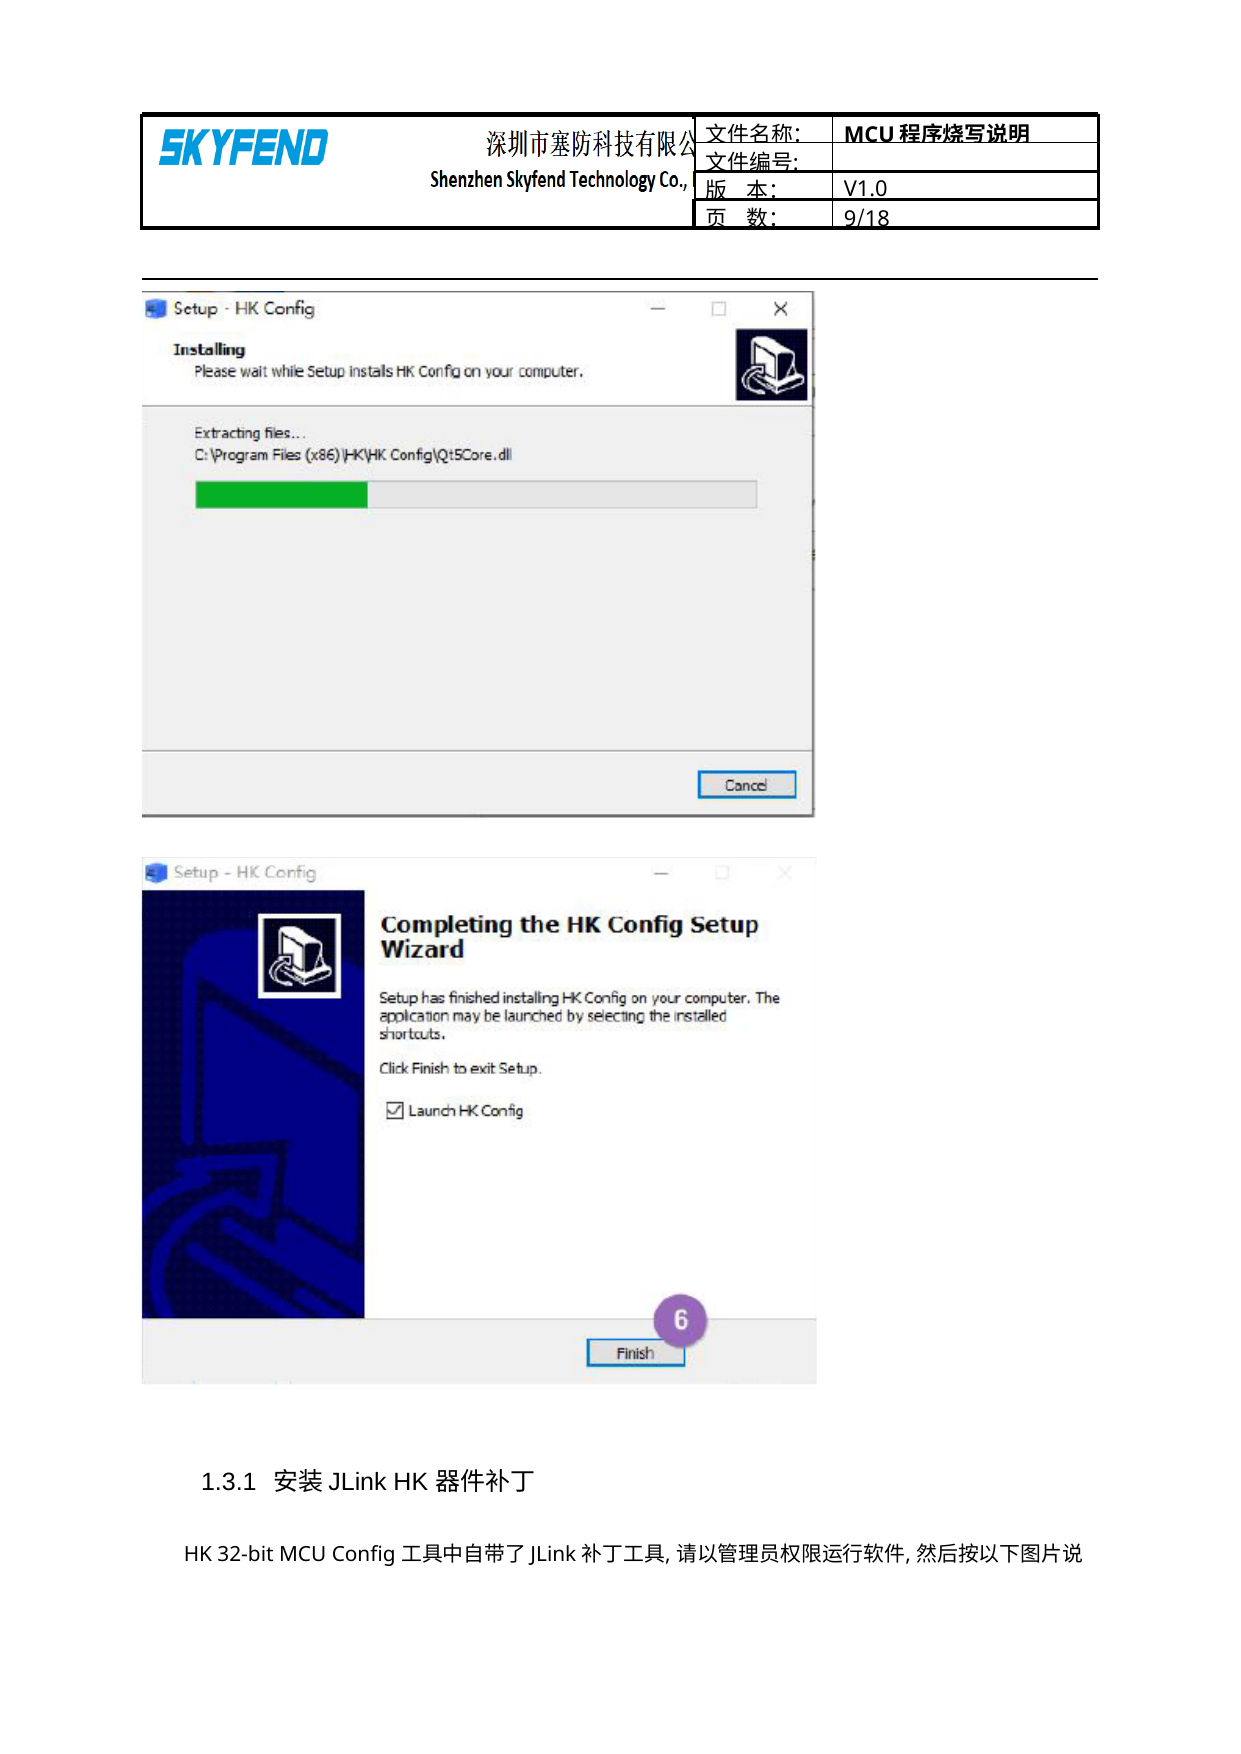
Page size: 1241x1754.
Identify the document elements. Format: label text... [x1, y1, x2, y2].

picture [153, 119, 694, 199]
subtitle 安装JLink HK 器件补丁 [201, 1447, 1098, 1512]
picture [141, 291, 817, 824]
picture [141, 857, 817, 1386]
text HK 32-bit MCU Config 工具中自带了JLink 补丁工具, 请以管理员权限运行软件, 然后按以下图片说明的顺序进行操作: [142, 1536, 1098, 1569]
